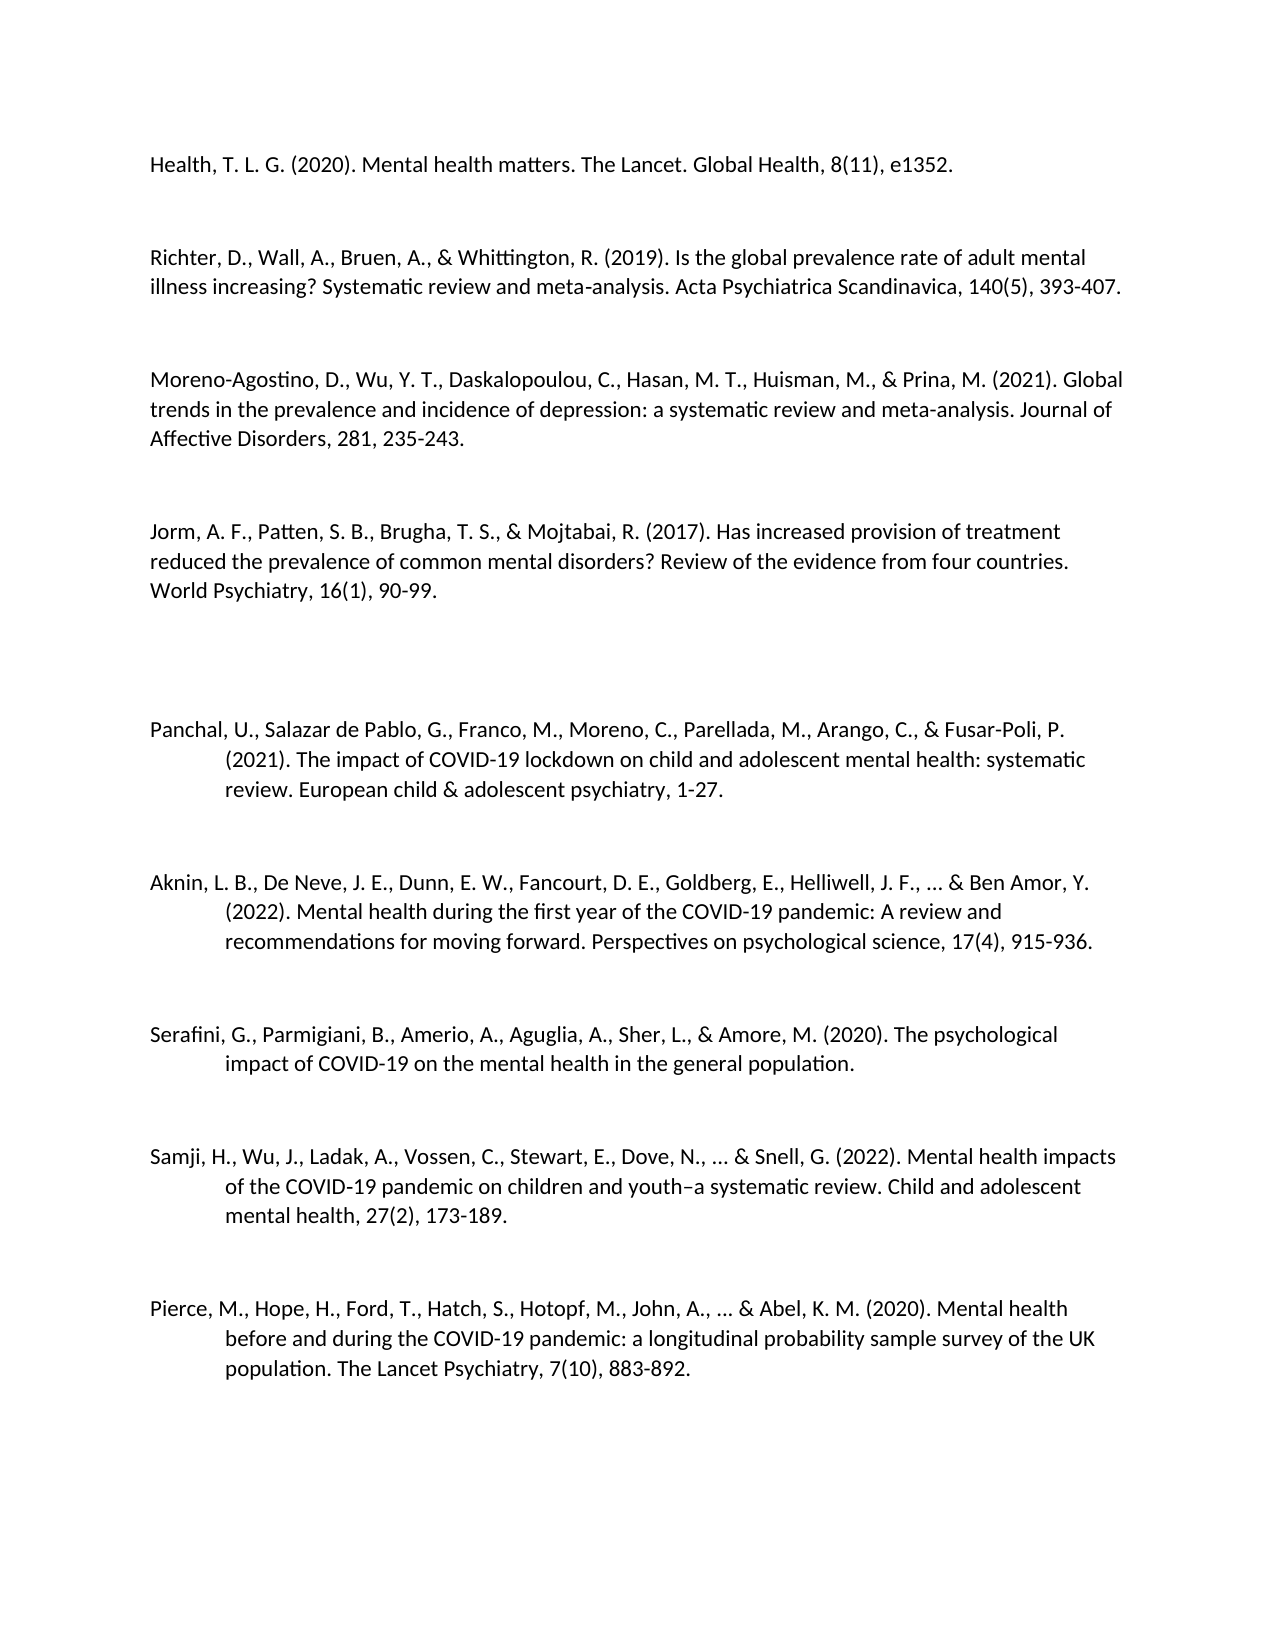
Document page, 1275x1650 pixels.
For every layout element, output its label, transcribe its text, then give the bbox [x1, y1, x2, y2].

text Pierce, M., Hope, H., Ford, T., Hatch, S., Hotopf, M., John, A., ... & Abel, K. M. (2020). Mental health before and during the COVID-19 pandemic: a longitudinal probability sample survey of the UK population. The Lancet Psychiatry, 7(10), 883-892. [150, 1294, 1125, 1382]
text Samji, H., Wu, J., Ladak, A., Vossen, C., Stewart, E., Dove, N., ... & Snell, G. (2022). Mental health impacts of the COVID‐19 pandemic on children and youth–a systematic review. Child and adolescent mental health, 27(2), 173-189. [150, 1142, 1125, 1229]
text Richter, D., Wall, A., Bruen, A., & Whittington, R. (2019). Is the global prevalence rate of adult mental illness increasing? Systematic review and meta‐analysis. Acta Psychiatrica Scandinavica, 140(5), 393-407. [150, 243, 1125, 300]
text Aknin, L. B., De Neve, J. E., Dunn, E. W., Fancourt, D. E., Goldberg, E., Helliwell, J. F., ... & Ben Amor, Y. (2022). Mental health during the first year of the COVID-19 pandemic: A review and recommendations for moving forward. Perspectives on psychological science, 17(4), 915-936. [150, 868, 1125, 955]
text Jorm, A. F., Patten, S. B., Brugha, T. S., & Mojtabai, R. (2017). Has increased provision of treatment reduced the prevalence of common mental disorders? Review of the evidence from four countries. World Psychiatry, 16(1), 90-99. [150, 517, 1125, 604]
text Moreno-Agostino, D., Wu, Y. T., Daskalopoulou, C., Hasan, M. T., Huisman, M., & Prina, M. (2021). Global trends in the prevalence and incidence of depression: a systematic review and meta-analysis. Journal of Affective Disorders, 281, 235-243. [150, 365, 1125, 452]
text Serafini, G., Parmigiani, B., Amerio, A., Aguglia, A., Sher, L., & Amore, M. (2020). The psychological impact of COVID-19 on the mental health in the general population. [150, 1020, 1125, 1077]
text Panchal, U., Salazar de Pablo, G., Franco, M., Moreno, C., Parellada, M., Arango, C., & Fusar-Poli, P. (2021). The impact of COVID-19 lockdown on child and adolescent mental health: systematic review. European child & adolescent psychiatry, 1-27. [150, 716, 1125, 803]
text Health, T. L. G. (2020). Mental health matters. The Lancet. Global Health, 8(11), e1352. [150, 150, 1125, 178]
